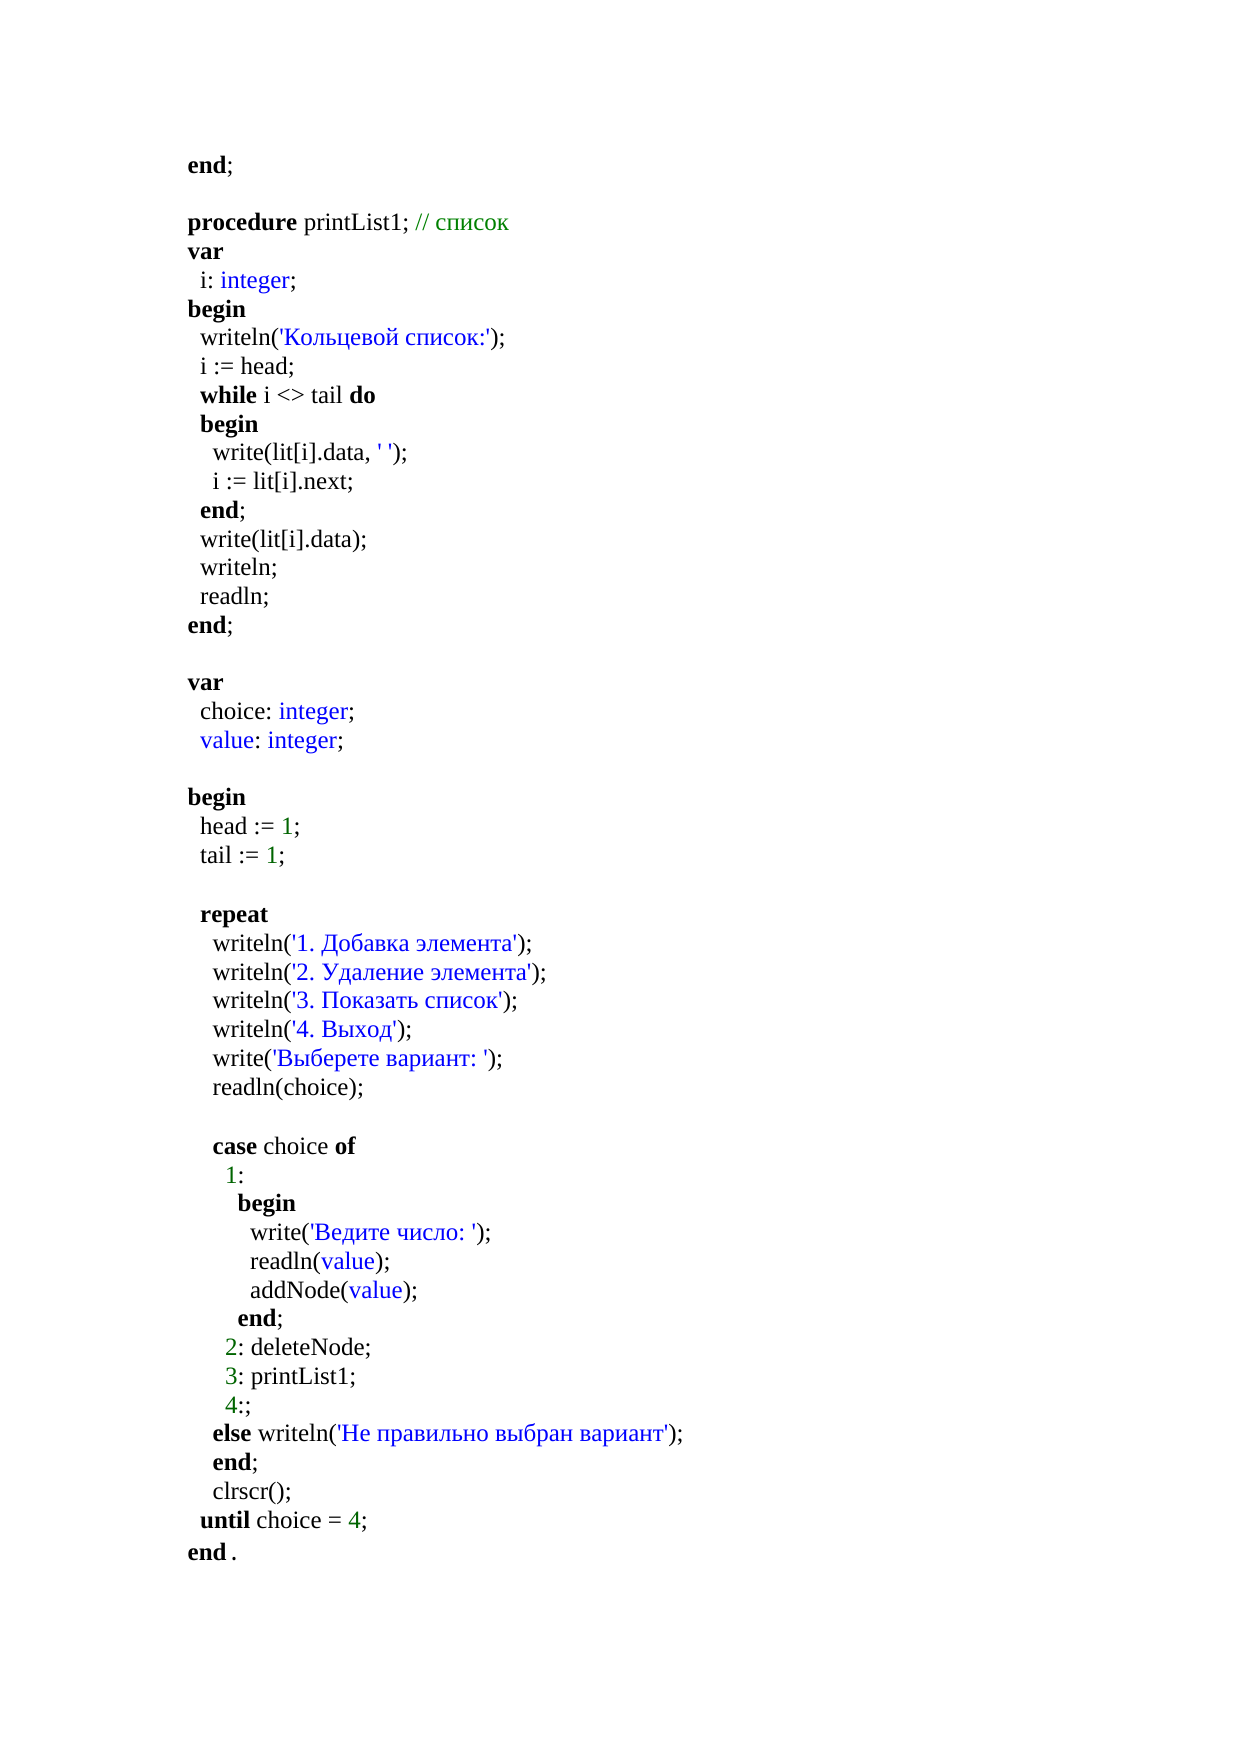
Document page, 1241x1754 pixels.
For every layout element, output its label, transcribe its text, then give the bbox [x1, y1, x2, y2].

text addNode(value); [187, 1275, 1053, 1303]
text end; [187, 1303, 1053, 1332]
text value: integer; [187, 725, 1053, 754]
text end. [187, 1533, 1053, 1568]
text 3: printList1; [187, 1361, 1053, 1390]
text while i <> tail do [187, 380, 1053, 409]
text i := head; [187, 351, 1053, 380]
text until choice = 4; [187, 1505, 1053, 1533]
text head := 1; [187, 811, 1053, 840]
text writeln('3. Показать список'); [187, 986, 1053, 1014]
text repeat [187, 899, 1053, 928]
text writeln('1. Добавка элемента'); [187, 928, 1053, 957]
text writeln('2. Удаление элемента'); [187, 957, 1053, 986]
text clrscr(); [187, 1476, 1053, 1505]
text end; [187, 610, 1053, 639]
text var [187, 667, 1053, 696]
text write(lit[i].data); [187, 524, 1053, 552]
text write('Выберете вариант: '); [187, 1043, 1053, 1072]
text tail := 1; [187, 840, 1053, 869]
text end; [187, 150, 1053, 179]
text begin [187, 294, 1053, 322]
text 4:; [187, 1390, 1053, 1418]
text writeln('4. Выход'); [187, 1014, 1053, 1043]
text writeln('Кольцевой список:'); [187, 322, 1053, 351]
text 1: [187, 1160, 1053, 1188]
text end; [187, 495, 1053, 524]
text end; [187, 1447, 1053, 1476]
text write(lit[i].data, ' '); [187, 437, 1053, 466]
text readln(choice); [187, 1072, 1053, 1101]
text else writeln('Не правильно выбран вариант'); [187, 1418, 1053, 1447]
text i: integer; [187, 265, 1053, 294]
text readln; [187, 581, 1053, 610]
text i := lit[i].next; [187, 466, 1053, 495]
text writeln; [187, 552, 1053, 581]
text case choice of [187, 1131, 1053, 1160]
text begin [187, 409, 1053, 437]
text begin [187, 1188, 1053, 1217]
text choice: integer; [187, 696, 1053, 725]
text procedure printList1; // список [187, 207, 1053, 236]
text write('Ведите число: '); [187, 1217, 1053, 1246]
text readln(value); [187, 1246, 1053, 1275]
text 2: deleteNode; [187, 1332, 1053, 1361]
text var [187, 236, 1053, 265]
text begin [187, 782, 1053, 811]
